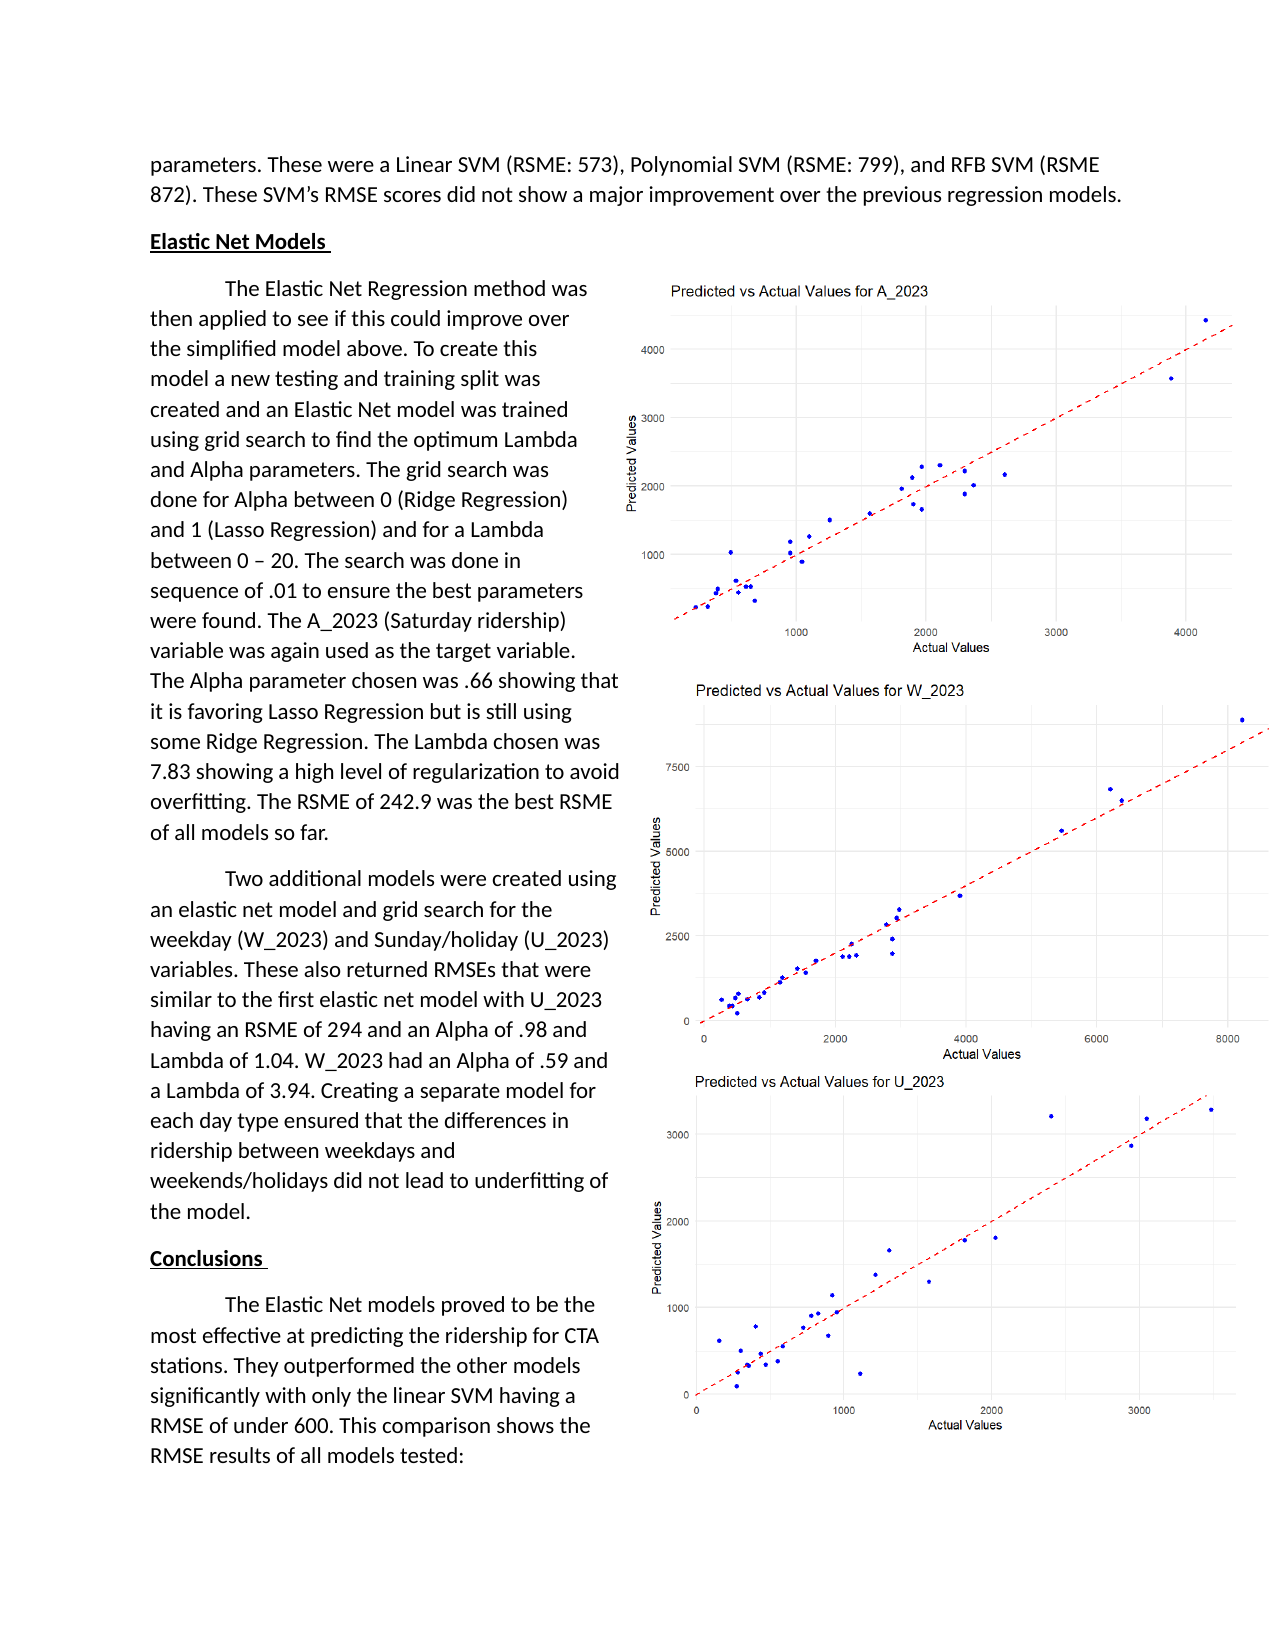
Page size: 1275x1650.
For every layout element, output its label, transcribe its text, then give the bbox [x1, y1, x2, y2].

picture [619, 278, 1238, 660]
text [150, 150, 1125, 208]
text The Elastic Net models proved to be the most effective at predicting the ridership for CTA stations. They outperformed the other models significantly with only the linear SVM having a RMSE of under 600. This comparison shows the RMSE results of all models tested: [150, 1291, 1125, 1470]
picture [645, 1069, 1242, 1437]
picture [643, 677, 1275, 1067]
text Conclusions [150, 1244, 645, 1272]
text Elastic Net Models [150, 227, 1125, 255]
text Two additional models were created using an elastic net model and grid search for the weekday (W_2023) and Sunday/holiday (U_2023) variables. These also returned RMSEs that were similar to the first elastic net model with U_2023 having an RSME of 294 and an Alpha of .98 and Lambda of 1.04. W_2023 had an Alpha of .59 and a Lambda of 3.94. Creating a separate model for each day type ensured that the differences in ridership between weekdays and weekends/holidays did not lead to underfitting of the model. [150, 864, 1125, 1225]
